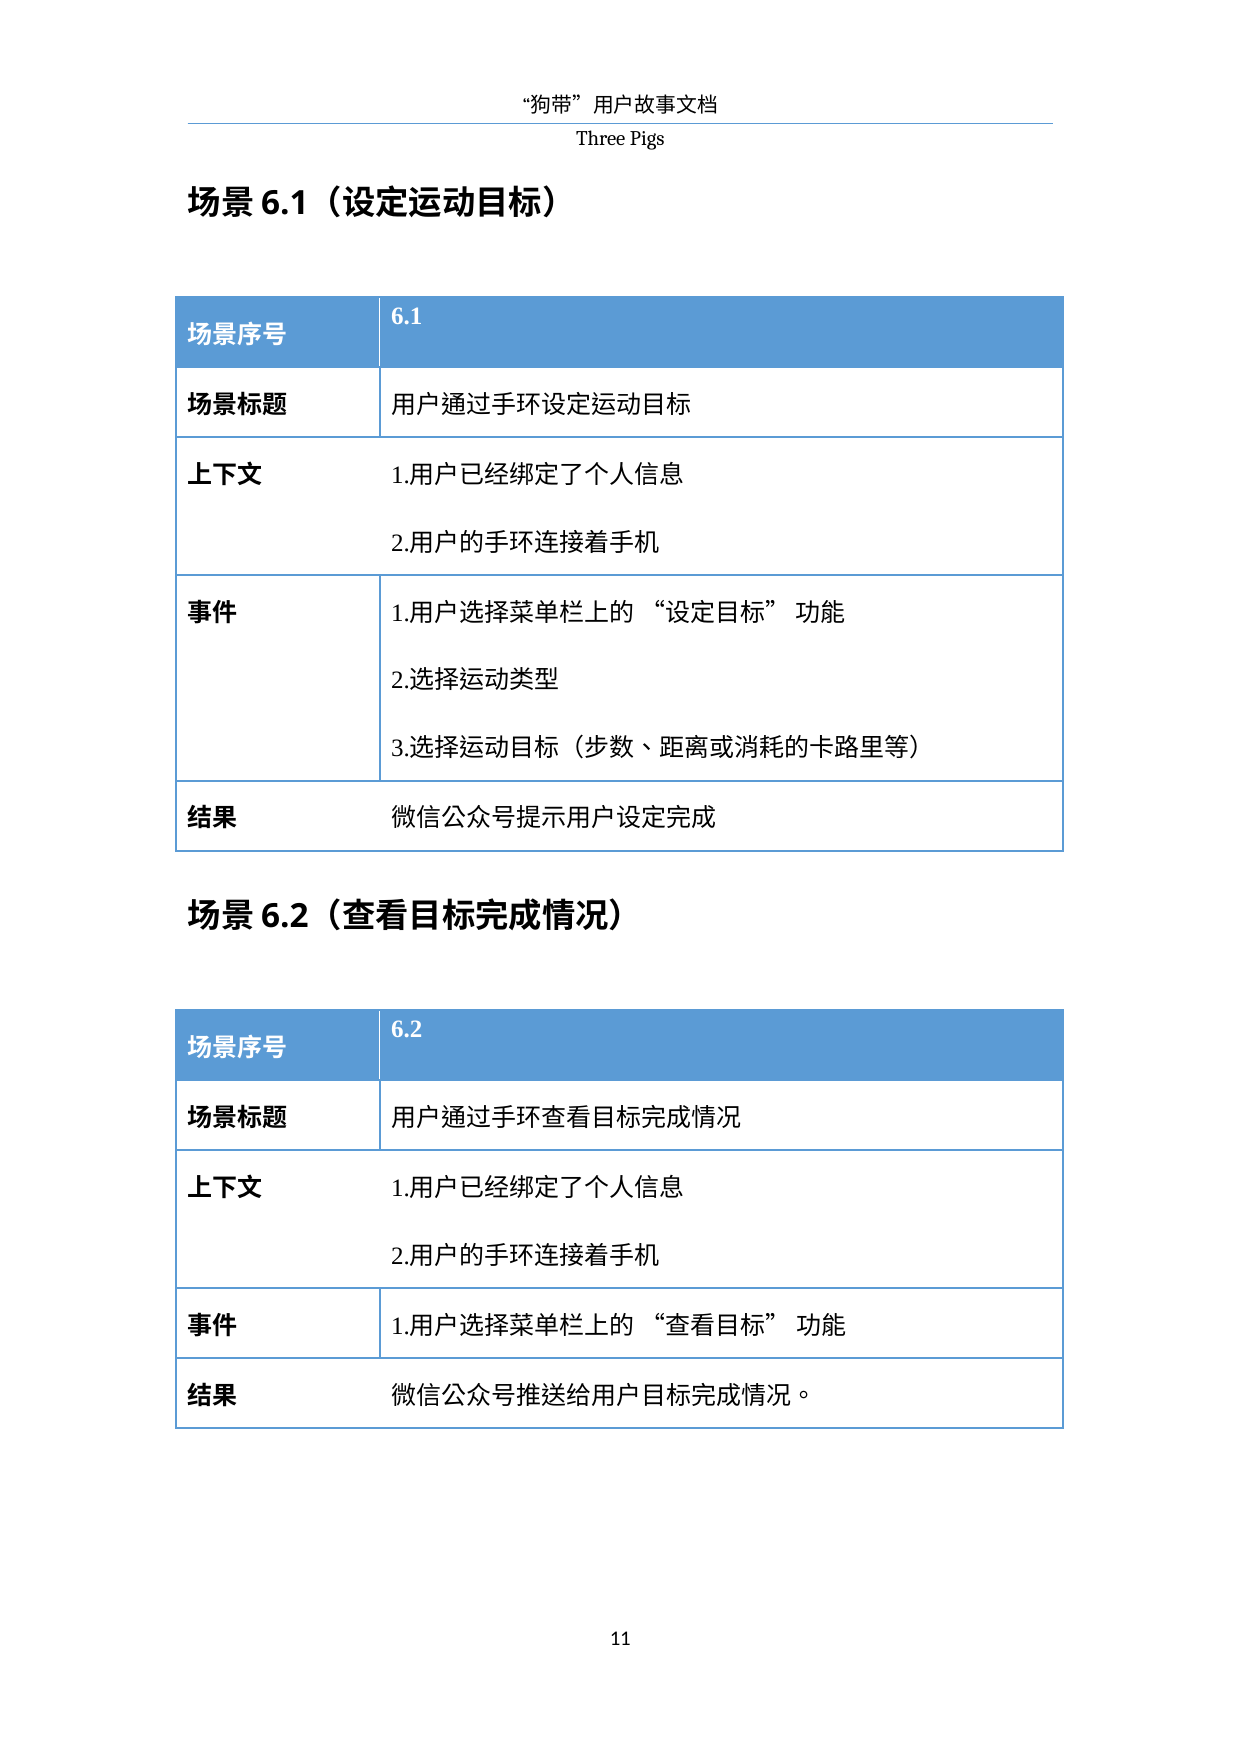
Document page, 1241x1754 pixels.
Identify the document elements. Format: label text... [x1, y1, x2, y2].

table_header 6.2 [380, 1011, 1062, 1079]
table_cell 上下文 [177, 1151, 379, 1287]
table_header 6.1 [380, 298, 1062, 366]
table_cell 1.用户选择菜单栏上的 “设定目标” 功能 2.选择运动类型 3.选择运动目标（步数、距离或消耗的卡路里等） [381, 576, 1062, 780]
table_cell 微信公众号推送给用户目标完成情况。 [380, 1359, 1062, 1427]
table_header 场景序号 [177, 298, 379, 366]
subtitle 场景6.2（查看目标完成情况） [187, 879, 1053, 947]
table_cell 微信公众号提示用户设定完成 [380, 782, 1062, 850]
table_cell 场景标题 [177, 368, 379, 436]
table_cell 用户通过手环设定运动目标 [381, 368, 1062, 436]
table_cell 1.用户选择菜单栏上的 “查看目标” 功能 [381, 1289, 1062, 1357]
table_cell 结果 [177, 1359, 379, 1427]
table_cell 用户通过手环查看目标完成情况 [381, 1081, 1062, 1149]
table_cell 结果 [177, 782, 379, 850]
table_cell 1.用户已经绑定了个人信息 2.用户的手环连接着手机 [380, 438, 1062, 574]
table_cell 事件 [177, 1289, 379, 1357]
table_cell 事件 [177, 576, 379, 780]
table_cell 上下文 [177, 438, 379, 574]
subtitle 场景6.1（设定运动目标） [187, 166, 1053, 234]
table_cell 场景标题 [177, 1081, 379, 1149]
table_header 场景序号 [177, 1011, 379, 1079]
table_cell 1.用户已经绑定了个人信息 2.用户的手环连接着手机 [380, 1151, 1062, 1287]
